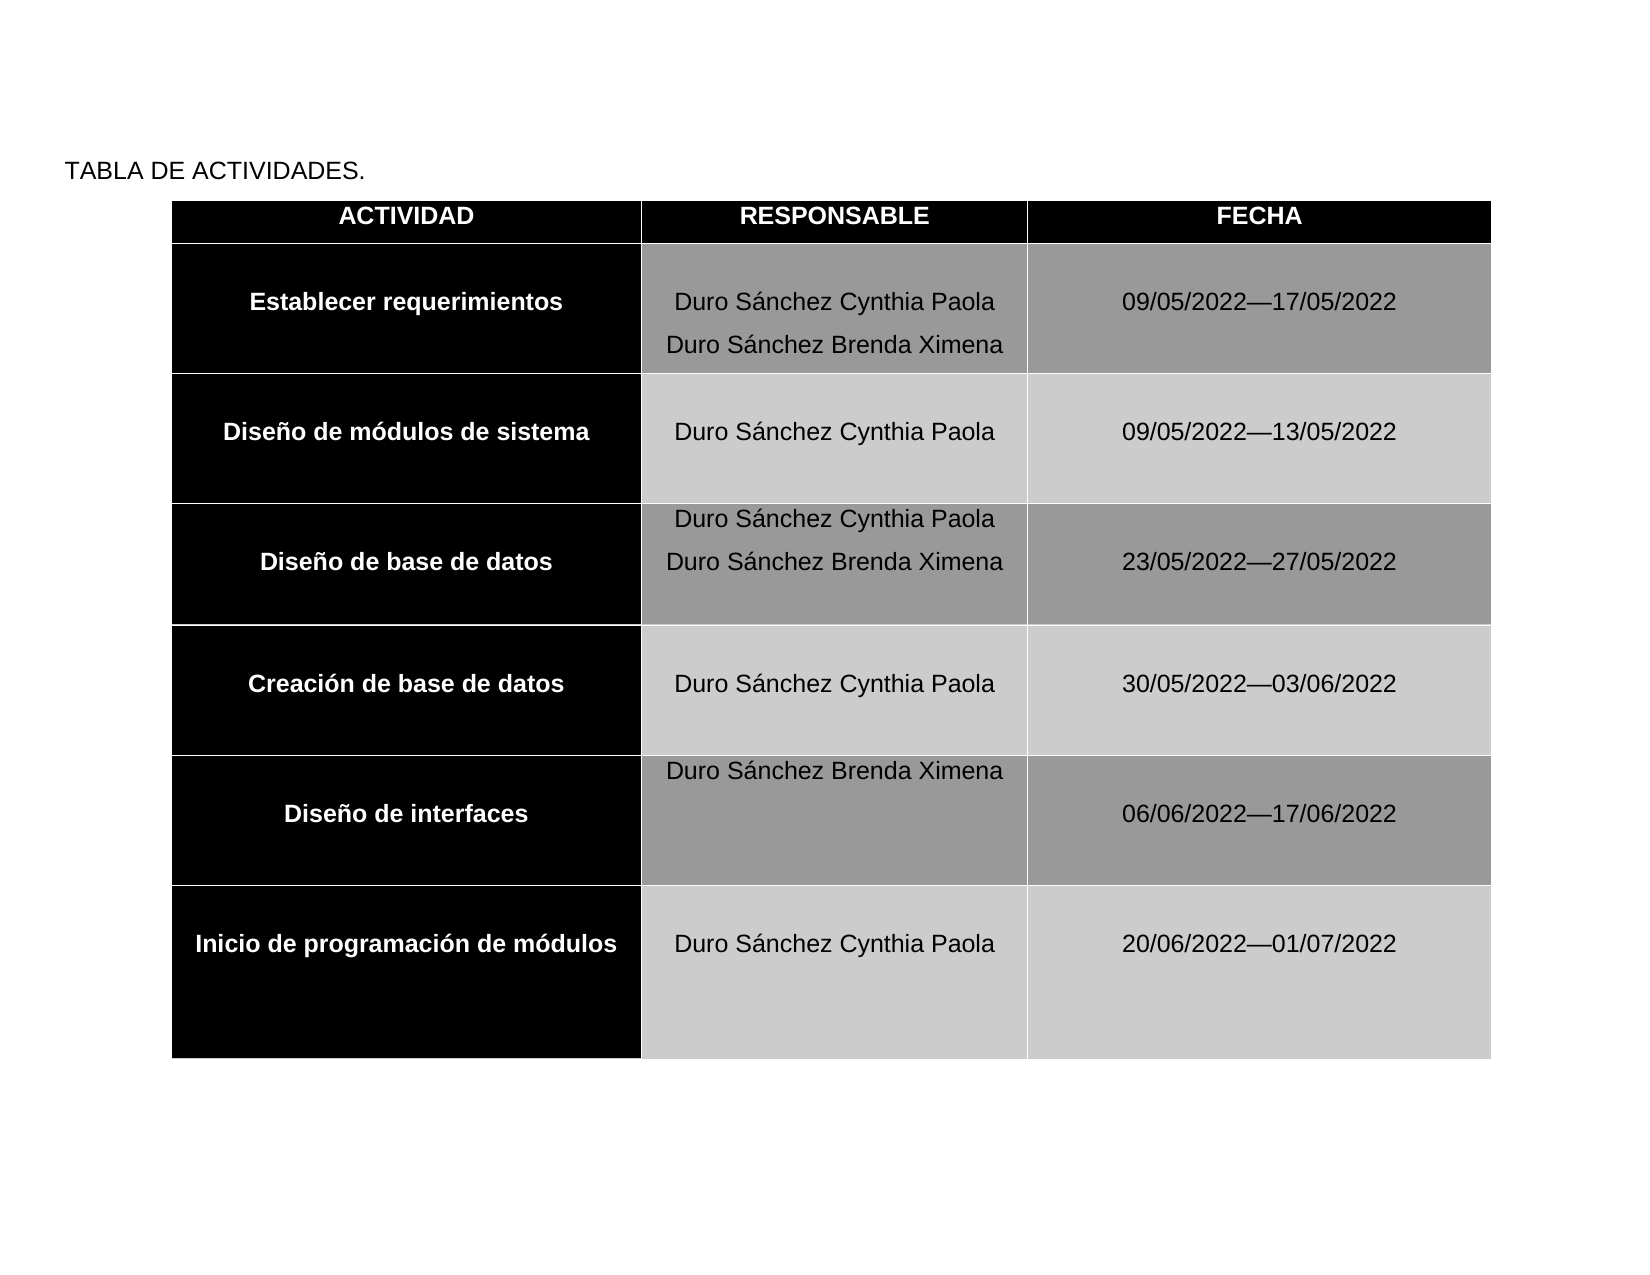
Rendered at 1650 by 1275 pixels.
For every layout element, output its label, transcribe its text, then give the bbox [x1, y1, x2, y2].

table_cell 20/06/2022—01/07/2022 [1028, 886, 1491, 1058]
table_header RESPONSABLE [642, 201, 1027, 243]
table_cell Diseño de base de datos [172, 504, 641, 624]
table_cell Duro Sánchez Cynthia Paola [642, 886, 1027, 1058]
table_cell Duro Sánchez Cynthia Paola [642, 626, 1027, 755]
table_header ACTIVIDAD [172, 201, 641, 243]
table_cell Diseño de módulos de sistema [172, 374, 641, 503]
table_cell 30/05/2022—03/06/2022 [1028, 626, 1491, 755]
table_cell Duro Sánchez Cynthia Paola Duro Sánchez Brenda Ximena [642, 504, 1027, 624]
table_cell 23/05/2022—27/05/2022 [1028, 504, 1491, 624]
table_cell 09/05/2022—17/05/2022 [1028, 244, 1491, 373]
table_cell Inicio de programación de módulos [172, 886, 641, 1058]
table_cell Duro Sánchez Brenda Ximena [642, 756, 1027, 885]
list TABLA DE ACTIVIDADES. [64, 157, 1598, 185]
table_header FECHA [1028, 201, 1491, 243]
table_cell Diseño de interfaces [172, 756, 641, 885]
table_cell Duro Sánchez Cynthia Paola [642, 374, 1027, 503]
table_cell 09/05/2022—13/05/2022 [1028, 374, 1491, 503]
table_cell Establecer requerimientos [172, 244, 641, 373]
table_cell Creación de base de datos [172, 626, 641, 755]
table_cell Duro Sánchez Cynthia Paola Duro Sánchez Brenda Ximena [642, 244, 1027, 373]
table_cell 06/06/2022—17/06/2022 [1028, 756, 1491, 885]
